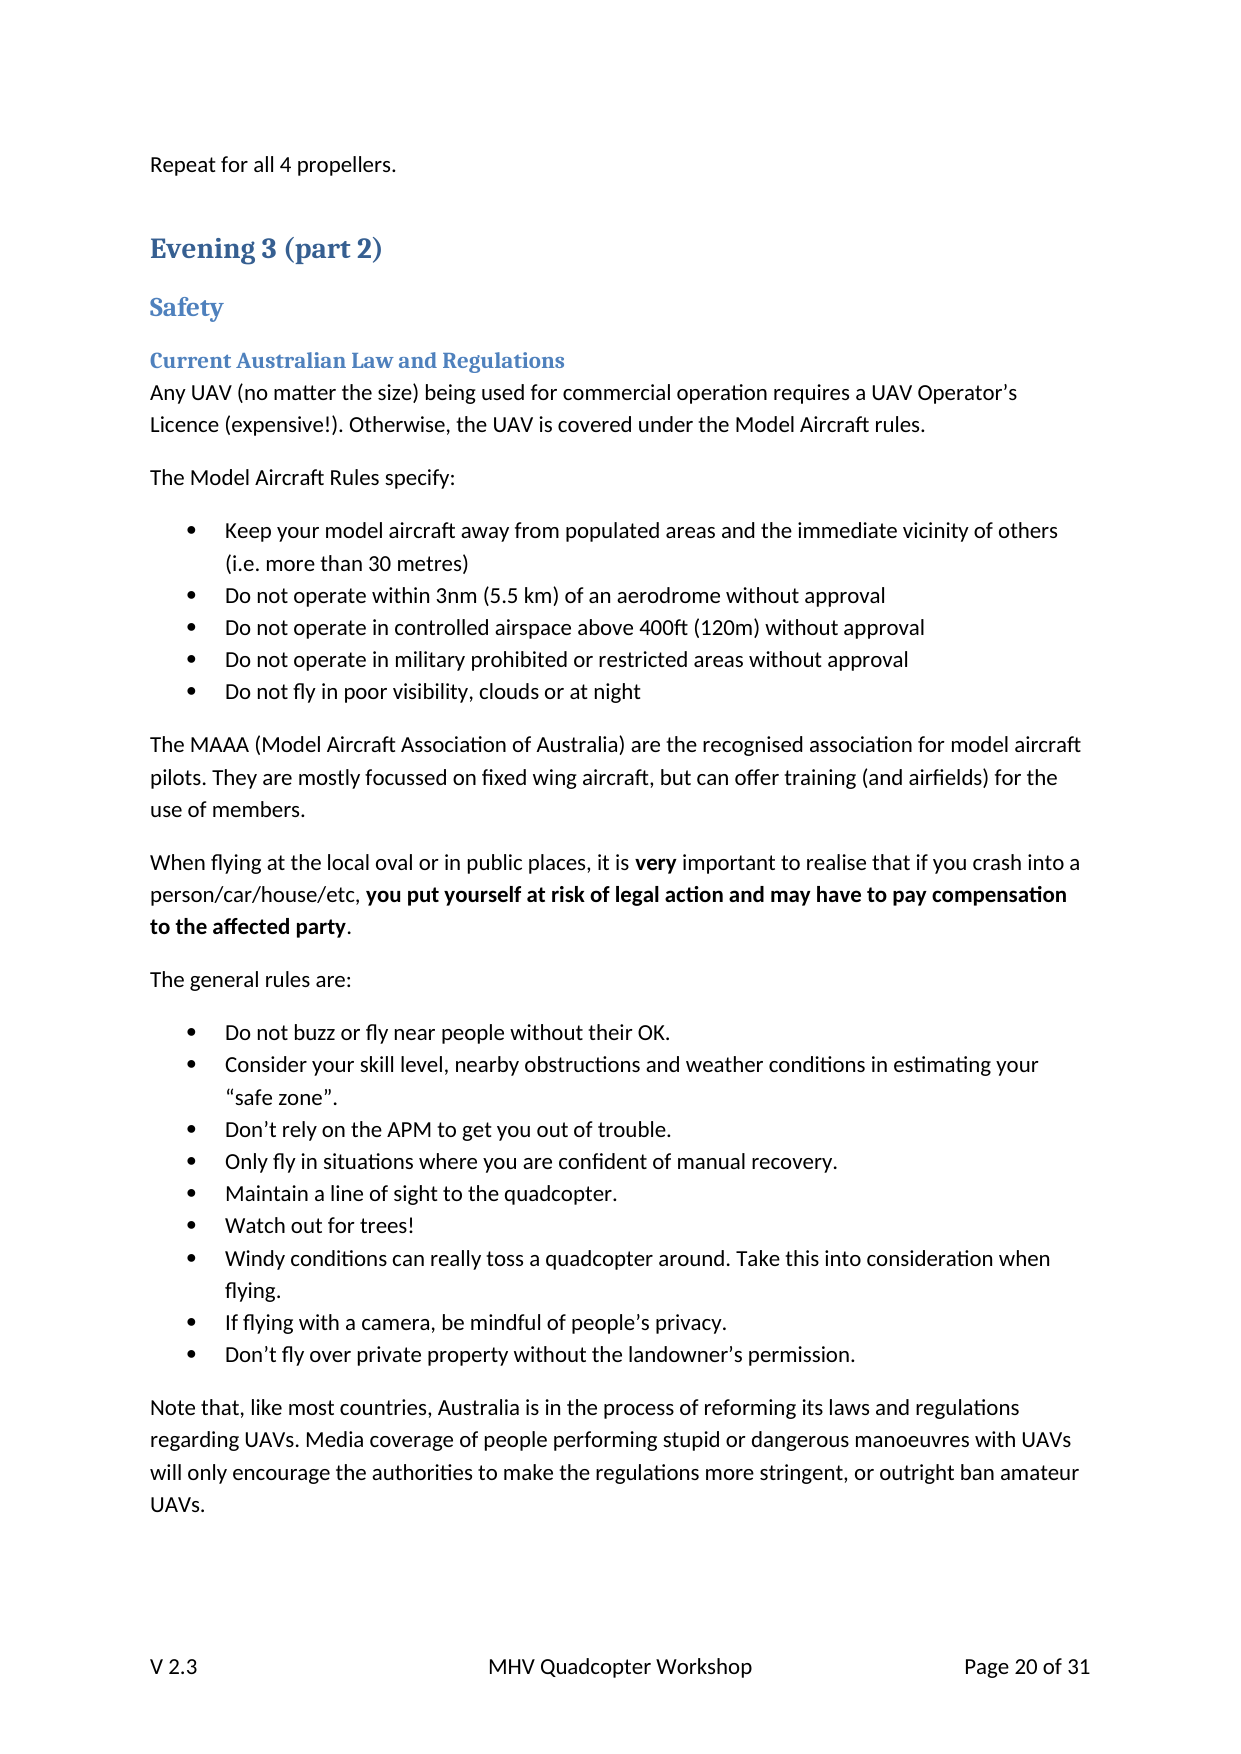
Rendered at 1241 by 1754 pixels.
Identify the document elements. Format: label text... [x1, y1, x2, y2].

subtitle Current Australian Law and Regulations [150, 348, 1090, 374]
subtitle Evening 3 (part 2) [150, 232, 1090, 266]
list Do not operate in controlled airspace above 400ft (120m) without approval [187, 613, 1090, 641]
text The general rules are: [150, 965, 1090, 993]
list Do not fly in poor visibility, clouds or at night [187, 677, 1090, 706]
list Windy conditions can really toss a quadcopter around. Take this into consideration when flying. [187, 1244, 1090, 1304]
list If flying with a camera, be mindful of people’s privacy. [187, 1308, 1090, 1336]
text Any UAV (no matter the size) being used for commercial operation requires a UAV Operator’s Licence (expensive!). Otherwise, the UAV is covered under the Model Aircraft rules. [150, 378, 1090, 438]
list Only fly in situations where you are confident of manual recovery. [187, 1147, 1090, 1175]
text Repeat for all 4 propellers. [150, 150, 1090, 178]
list Don’t rely on the APM to get you out of trouble. [187, 1115, 1090, 1143]
list Maintain a line of sight to the quadcopter. [187, 1179, 1090, 1207]
text Note that, like most countries, Australia is in the process of reforming its laws and regulations regarding UAVs. Media coverage of people performing stupid or dangerous manoeuvres with UAVs will only encourage the authorities to make the regulations more stringent, or outright ban amateur UAVs. [150, 1393, 1090, 1518]
text The MAAA (Model Aircraft Association of Australia) are the recognised association for model aircraft pilots. They are mostly focussed on fixed wing aircraft, but can offer training (and airfields) for the use of members. [150, 731, 1090, 823]
list Do not operate in military prohibited or restricted areas without approval [187, 645, 1090, 673]
subtitle Safety [150, 292, 1090, 323]
list Do not operate within 3nm (5.5 km) of an aerodrome without approval [187, 581, 1090, 609]
text When flying at the local oval or in public places, it is very important to realise that if you crash into a person/car/house/etc, you put yourself at risk of legal action and may have to pay compensation to the affected party. [150, 848, 1090, 940]
list Watch out for trees! [187, 1211, 1090, 1239]
list Don’t fly over private property without the landowner’s permission. [187, 1340, 1090, 1368]
text The Model Aircraft Rules specify: [150, 463, 1090, 492]
list Do not buzz or fly near people without their OK. [187, 1018, 1090, 1046]
list Consider your skill level, nearby obstructions and weather conditions in estimating your “safe zone”. [187, 1051, 1090, 1111]
list Keep your model aircraft away from populated areas and the immediate vicinity of others (i.e. more than 30 metres) [187, 517, 1090, 577]
